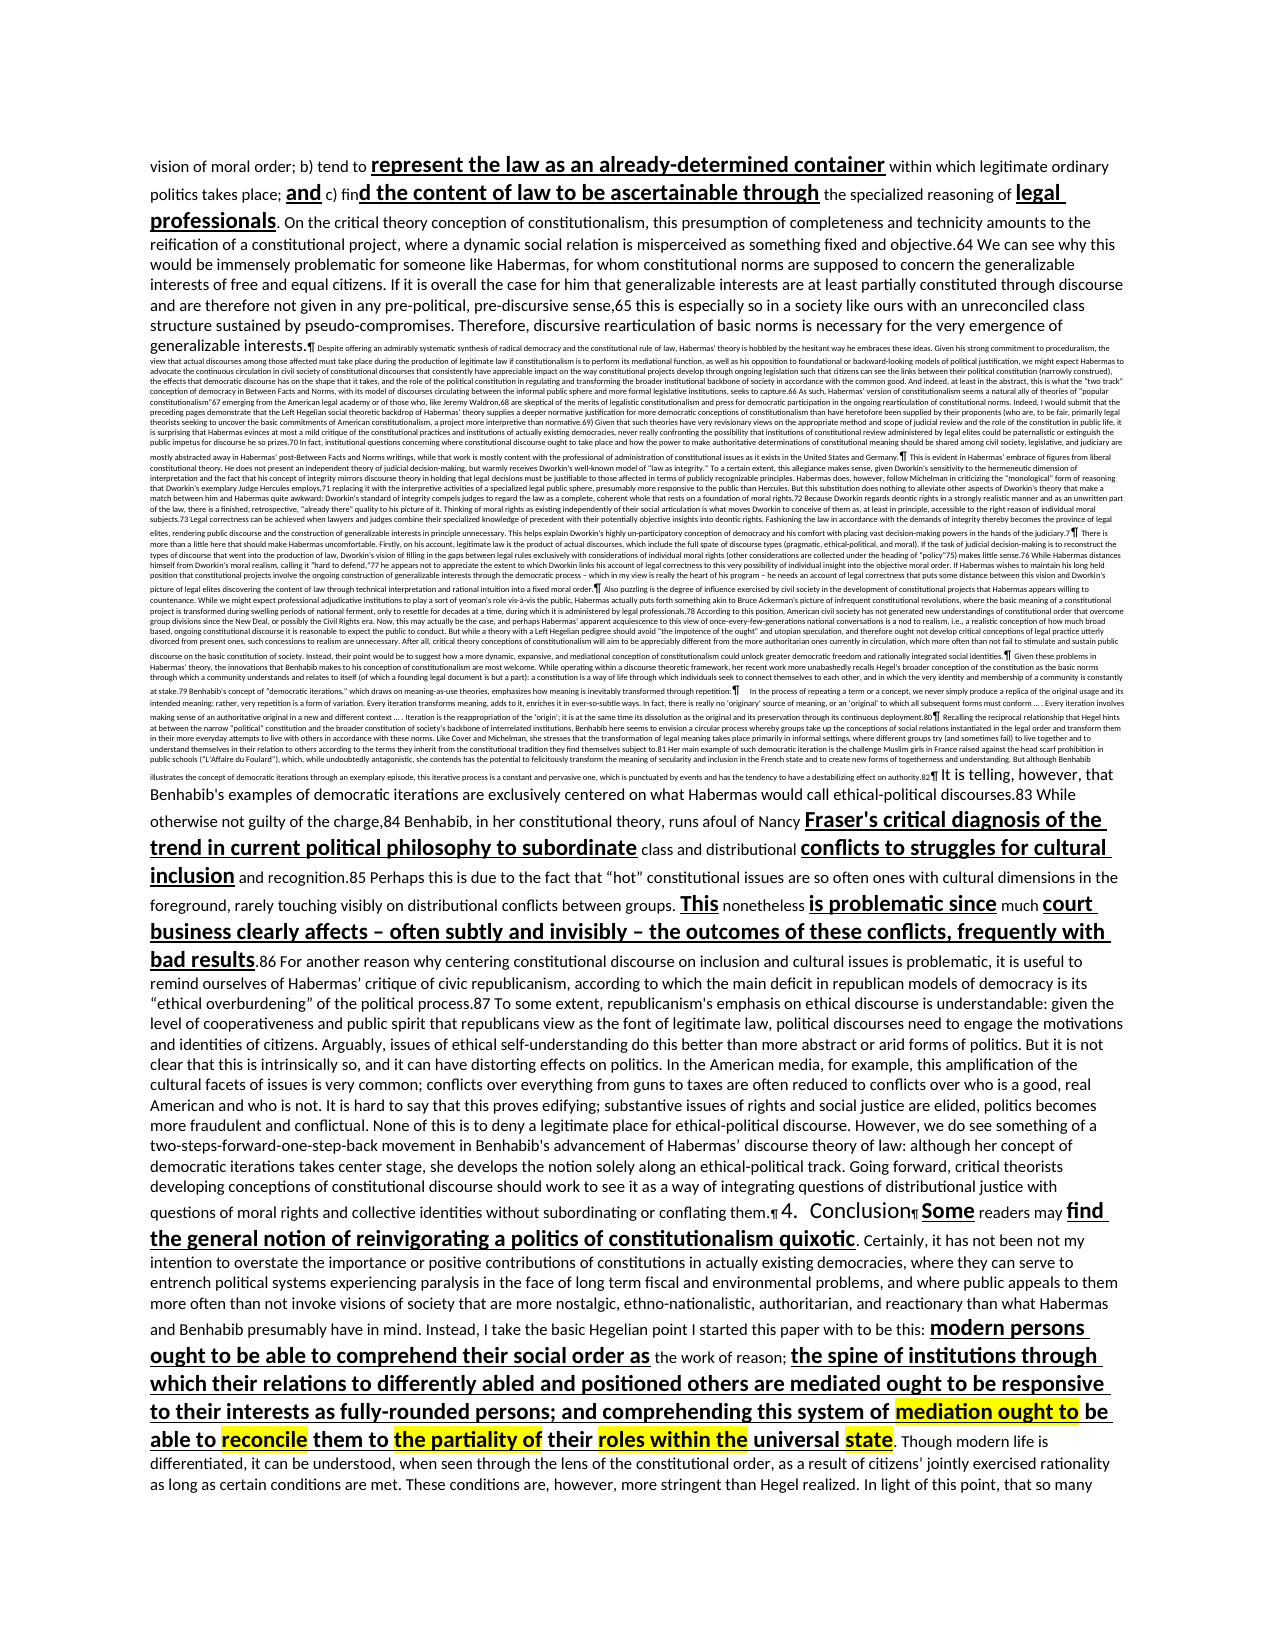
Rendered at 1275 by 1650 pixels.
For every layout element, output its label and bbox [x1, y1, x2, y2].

text [150, 150, 1125, 1494]
